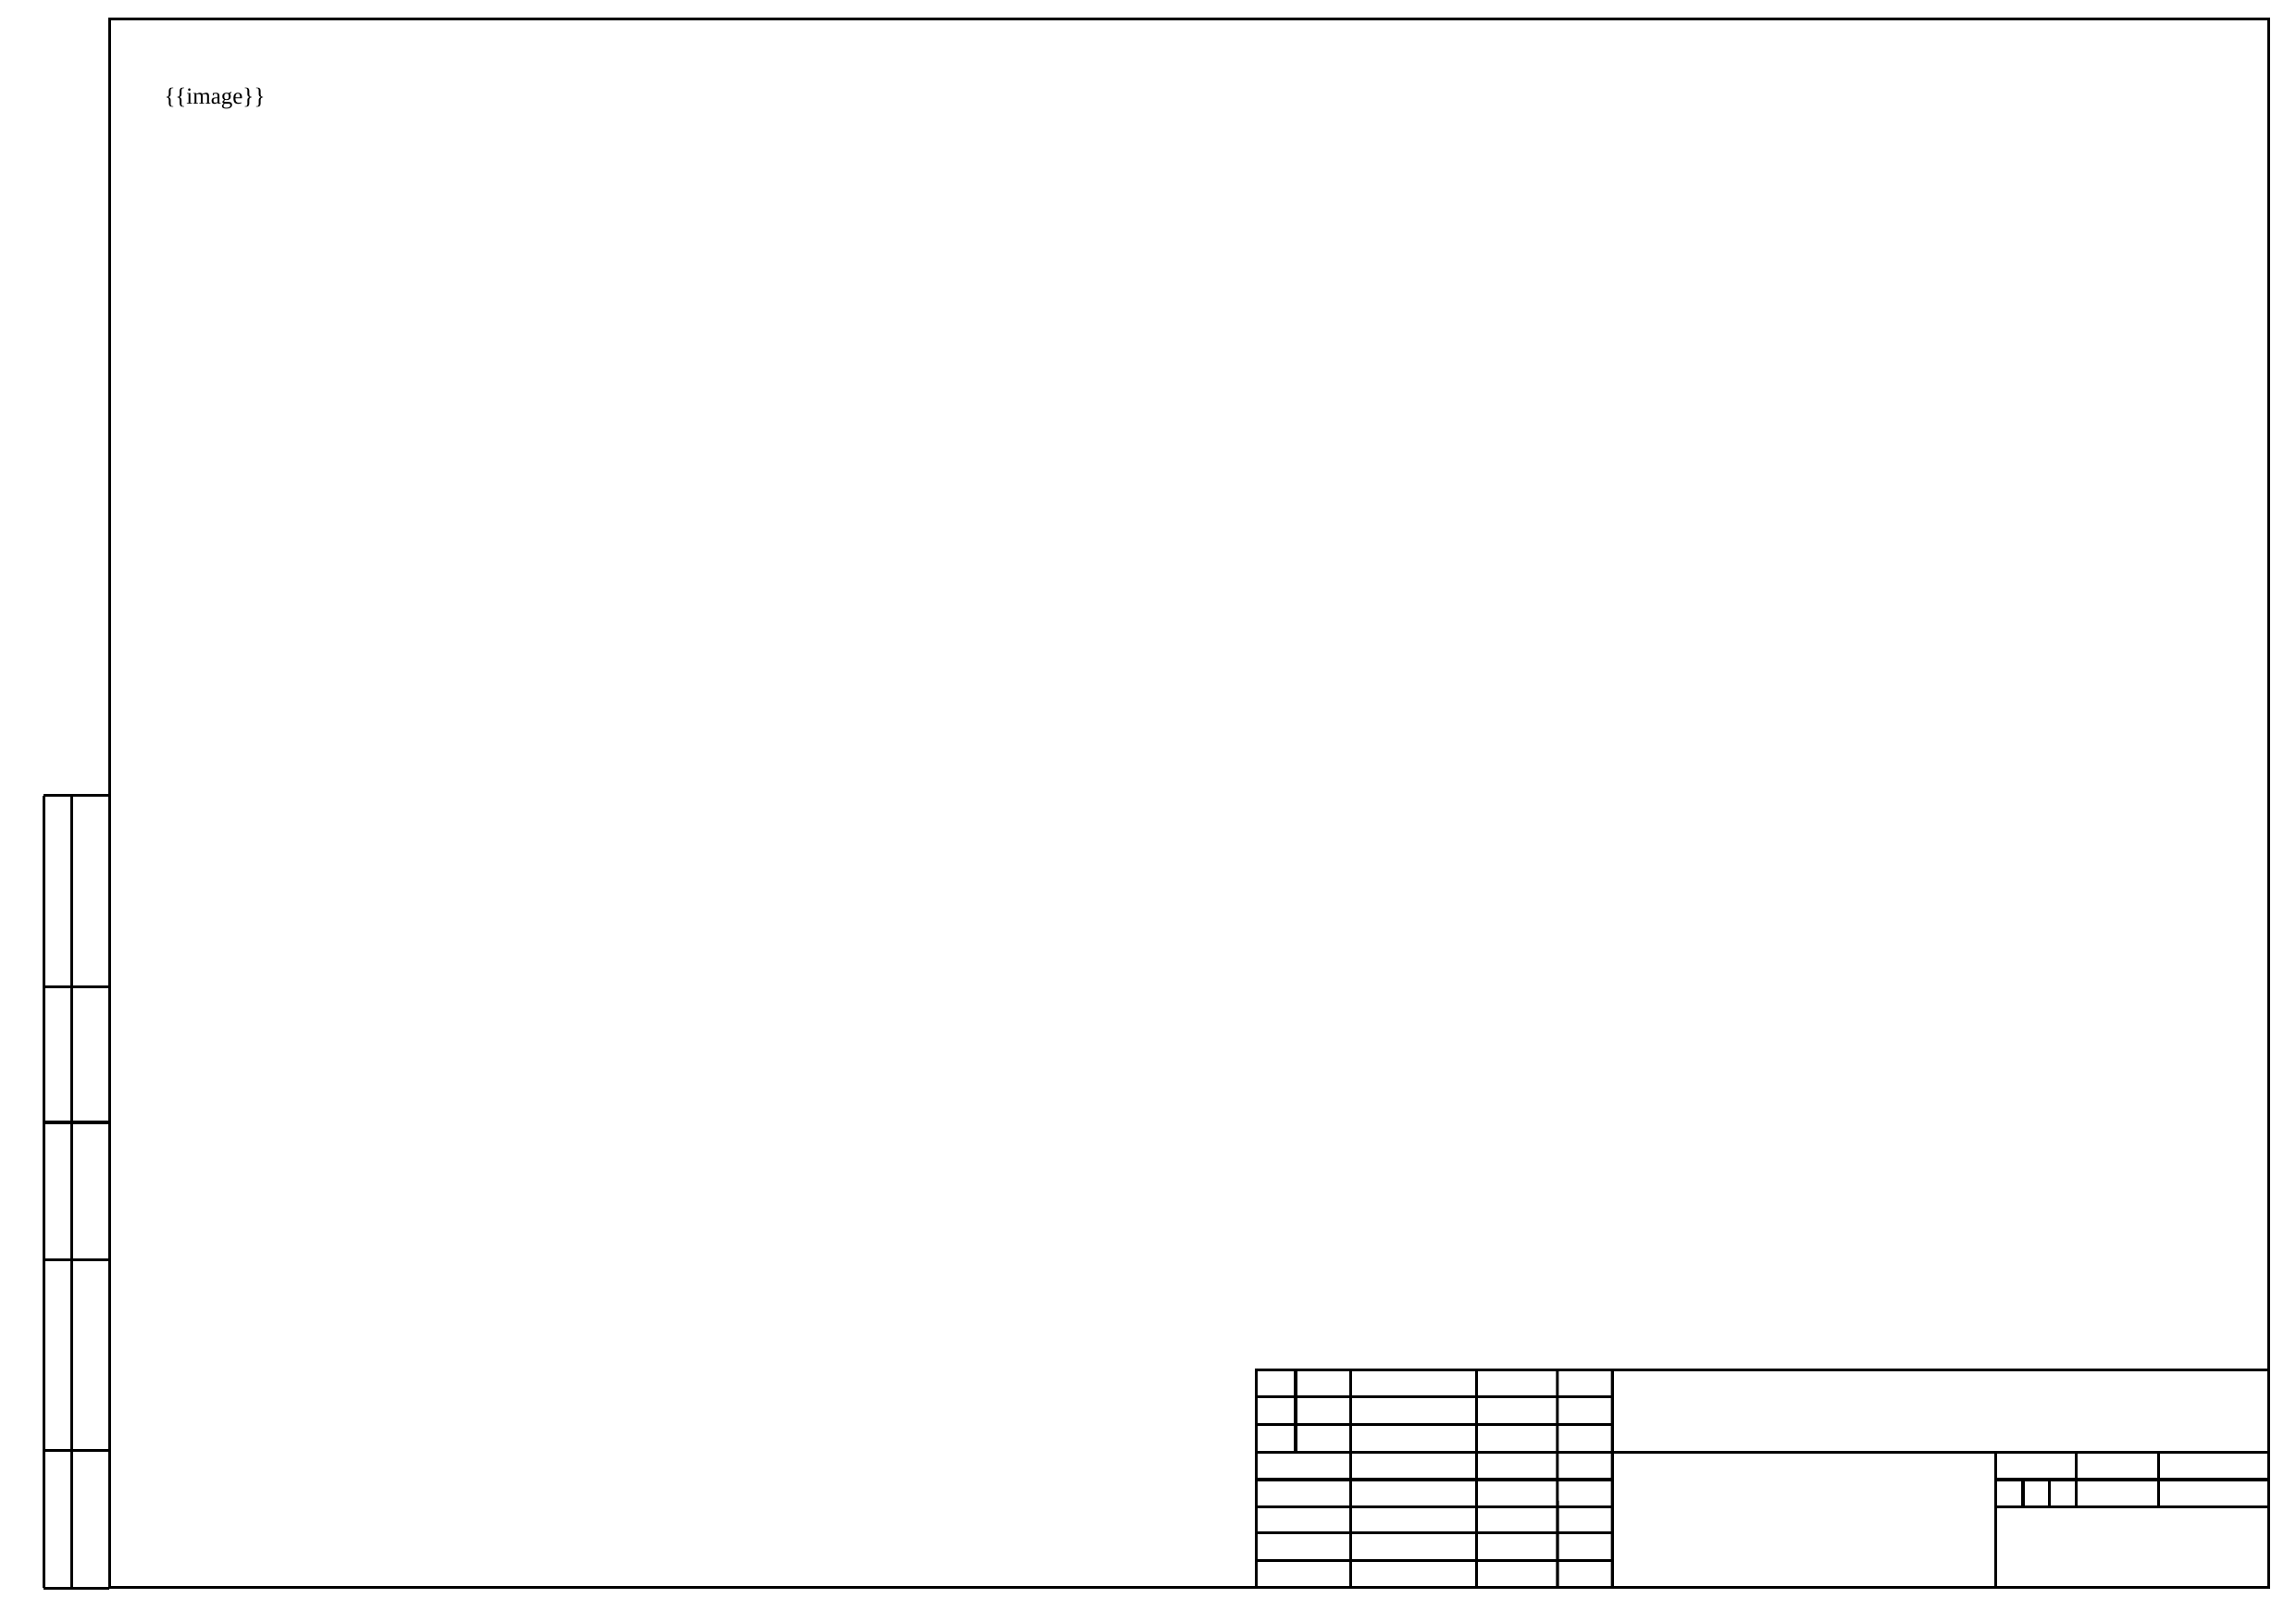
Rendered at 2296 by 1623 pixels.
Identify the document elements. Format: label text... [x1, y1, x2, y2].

text {{image}} [164, 82, 2214, 108]
